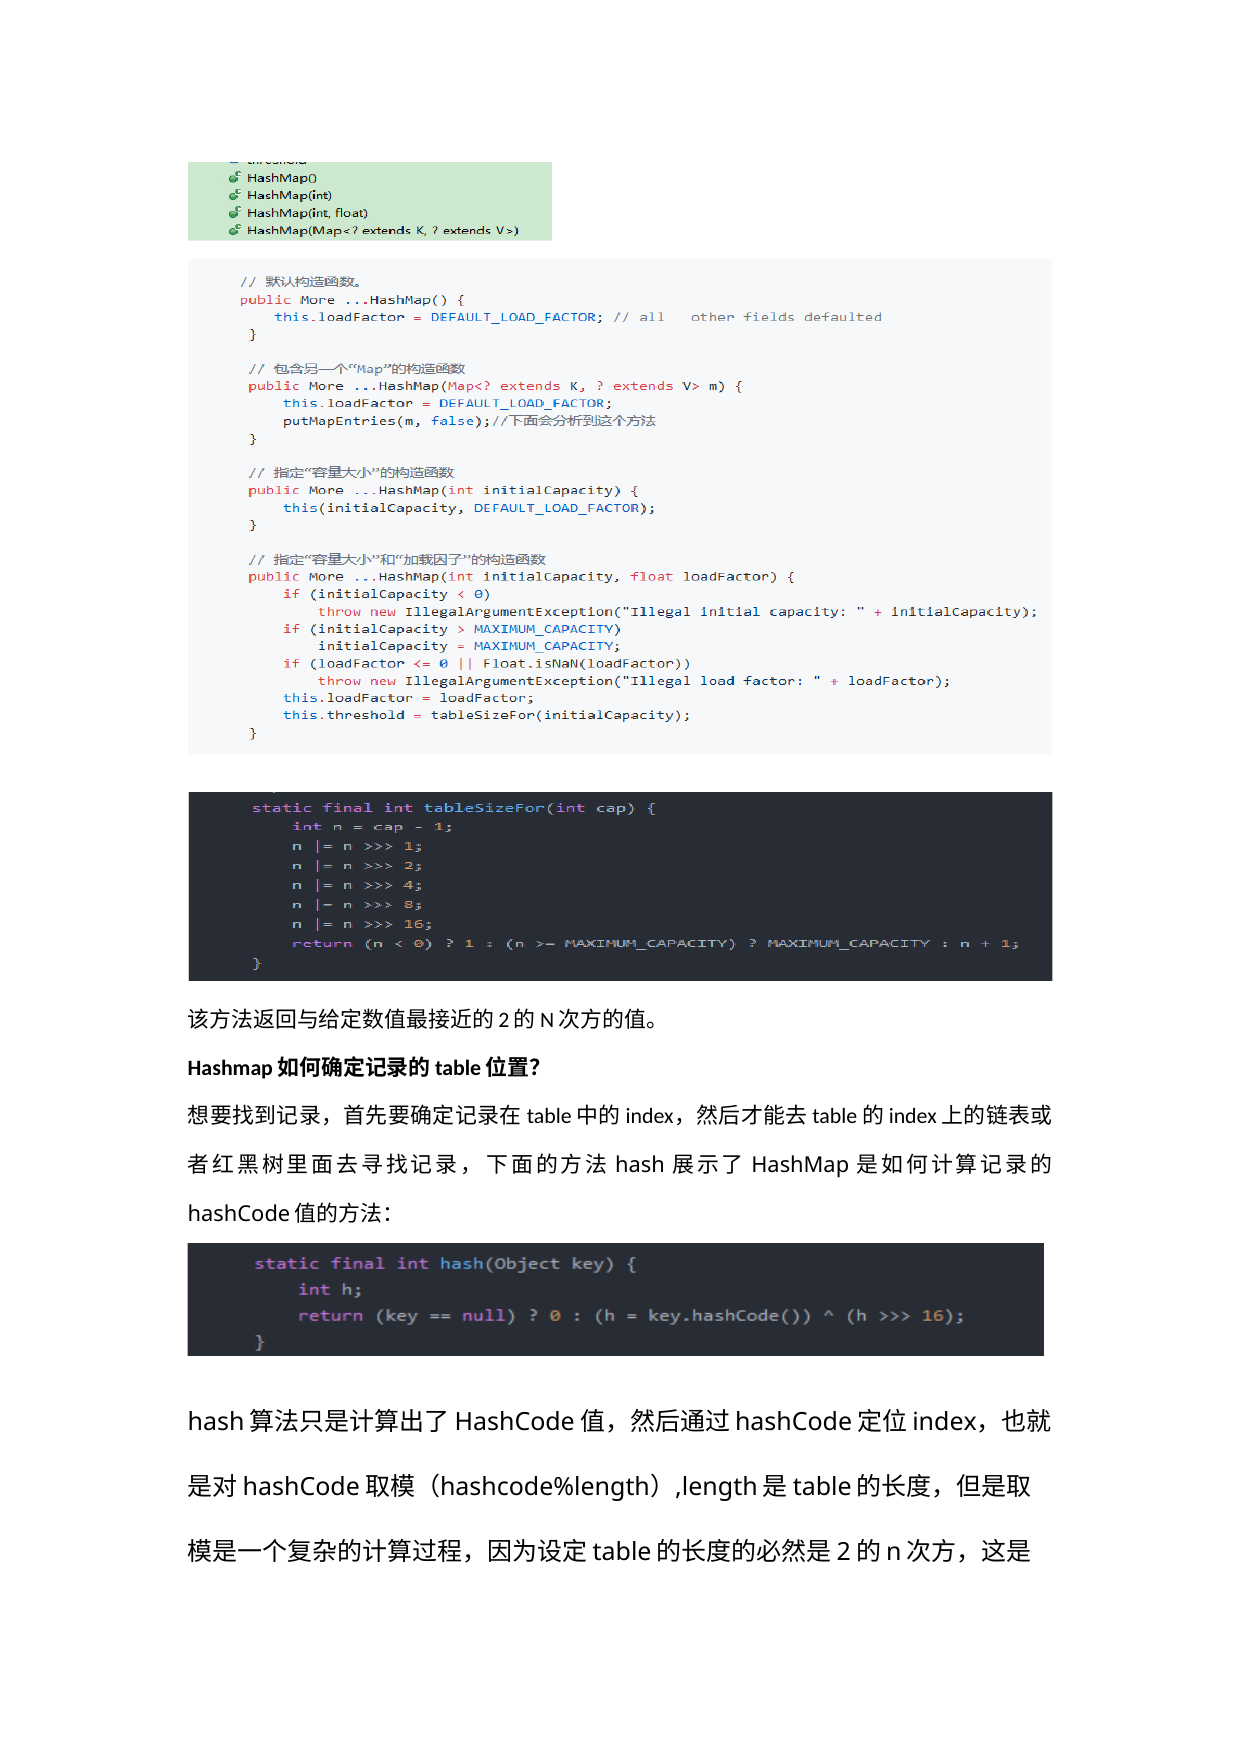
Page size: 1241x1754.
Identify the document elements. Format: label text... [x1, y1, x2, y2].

picture [187, 792, 1053, 981]
list 想要找到记录，首先要确定记录在table中的index，然后才能去table的index上的链表或者红黑树里面去寻找记录，下面的方法hash展示了HashMap是如何计算记录的hashCode值的方法： [187, 1098, 1053, 1228]
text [187, 1387, 1053, 1582]
list 该方法返回与给定数值最接近的2的N次方的值。 [187, 1001, 1053, 1034]
picture [187, 162, 1052, 754]
picture [187, 1243, 1044, 1356]
list Hashmap如何确定记录的table位置？ [187, 1049, 1053, 1082]
